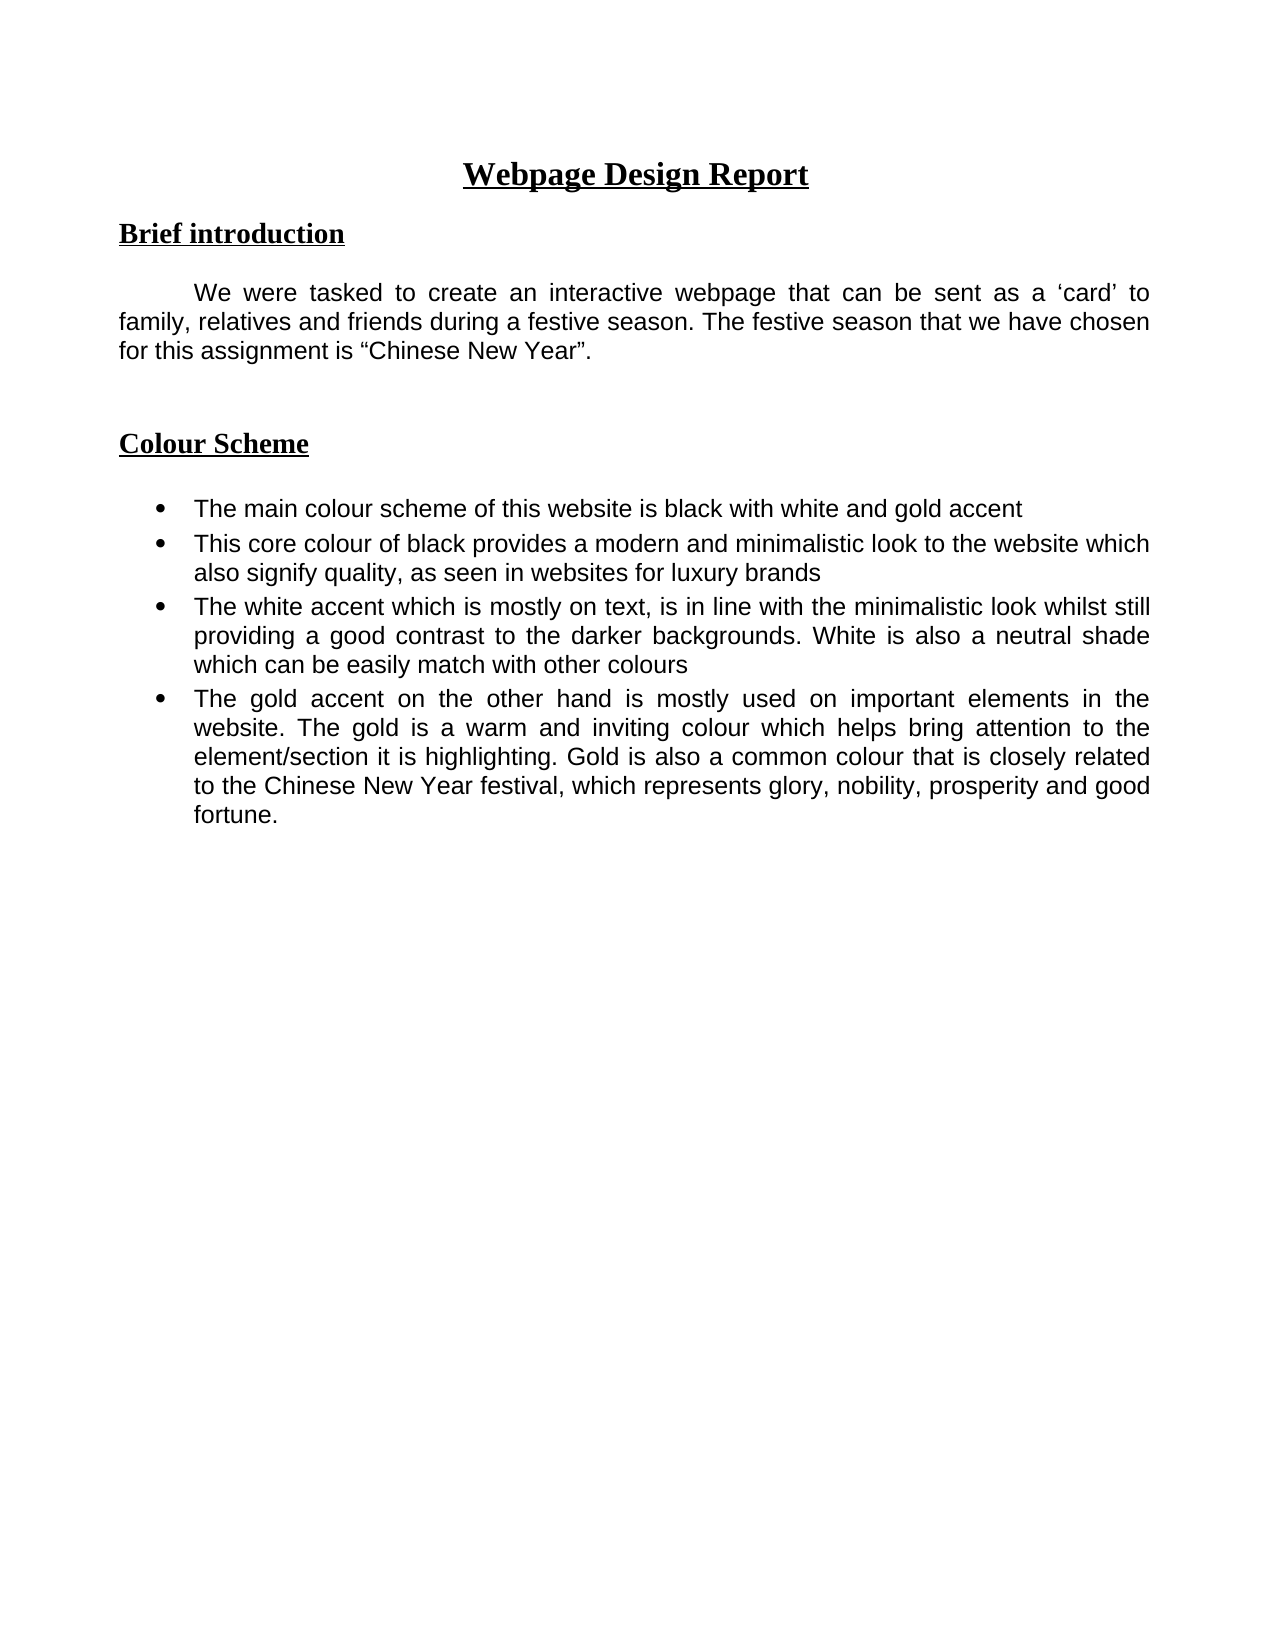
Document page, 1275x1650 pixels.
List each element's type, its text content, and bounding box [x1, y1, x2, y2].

list The main colour scheme of this website is black with white and gold accent [156, 494, 1152, 523]
subtitle Brief introduction [119, 216, 1152, 249]
text We were tasked to create an interactive webpage that can be sent as a ‘card’ to family, relatives and friends during a festive season. The festive season that we have chosen for this assignment is “Chinese New Year”. [119, 278, 1152, 364]
list The gold accent on the other hand is mostly used on important elements in the website. The gold is a warm and inviting colour which helps bring attention to the element/section it is highlighting. Gold is also a common colour that is closely related to the Chinese New Year festival, which represents glory, nobility, prosperity and good fortune. [156, 684, 1152, 828]
subtitle Webpage Design Report [119, 154, 1152, 192]
subtitle Colour Scheme [119, 426, 1152, 459]
list The white accent which is mostly on text, is in line with the minimalistic look whilst still providing a good contrast to the darker backgrounds. White is also a neutral shade which can be easily match with other colours [156, 592, 1152, 679]
list This core colour of black provides a modern and minimalistic look to the website which also signify quality, as seen in websites for luxury brands [156, 529, 1152, 586]
